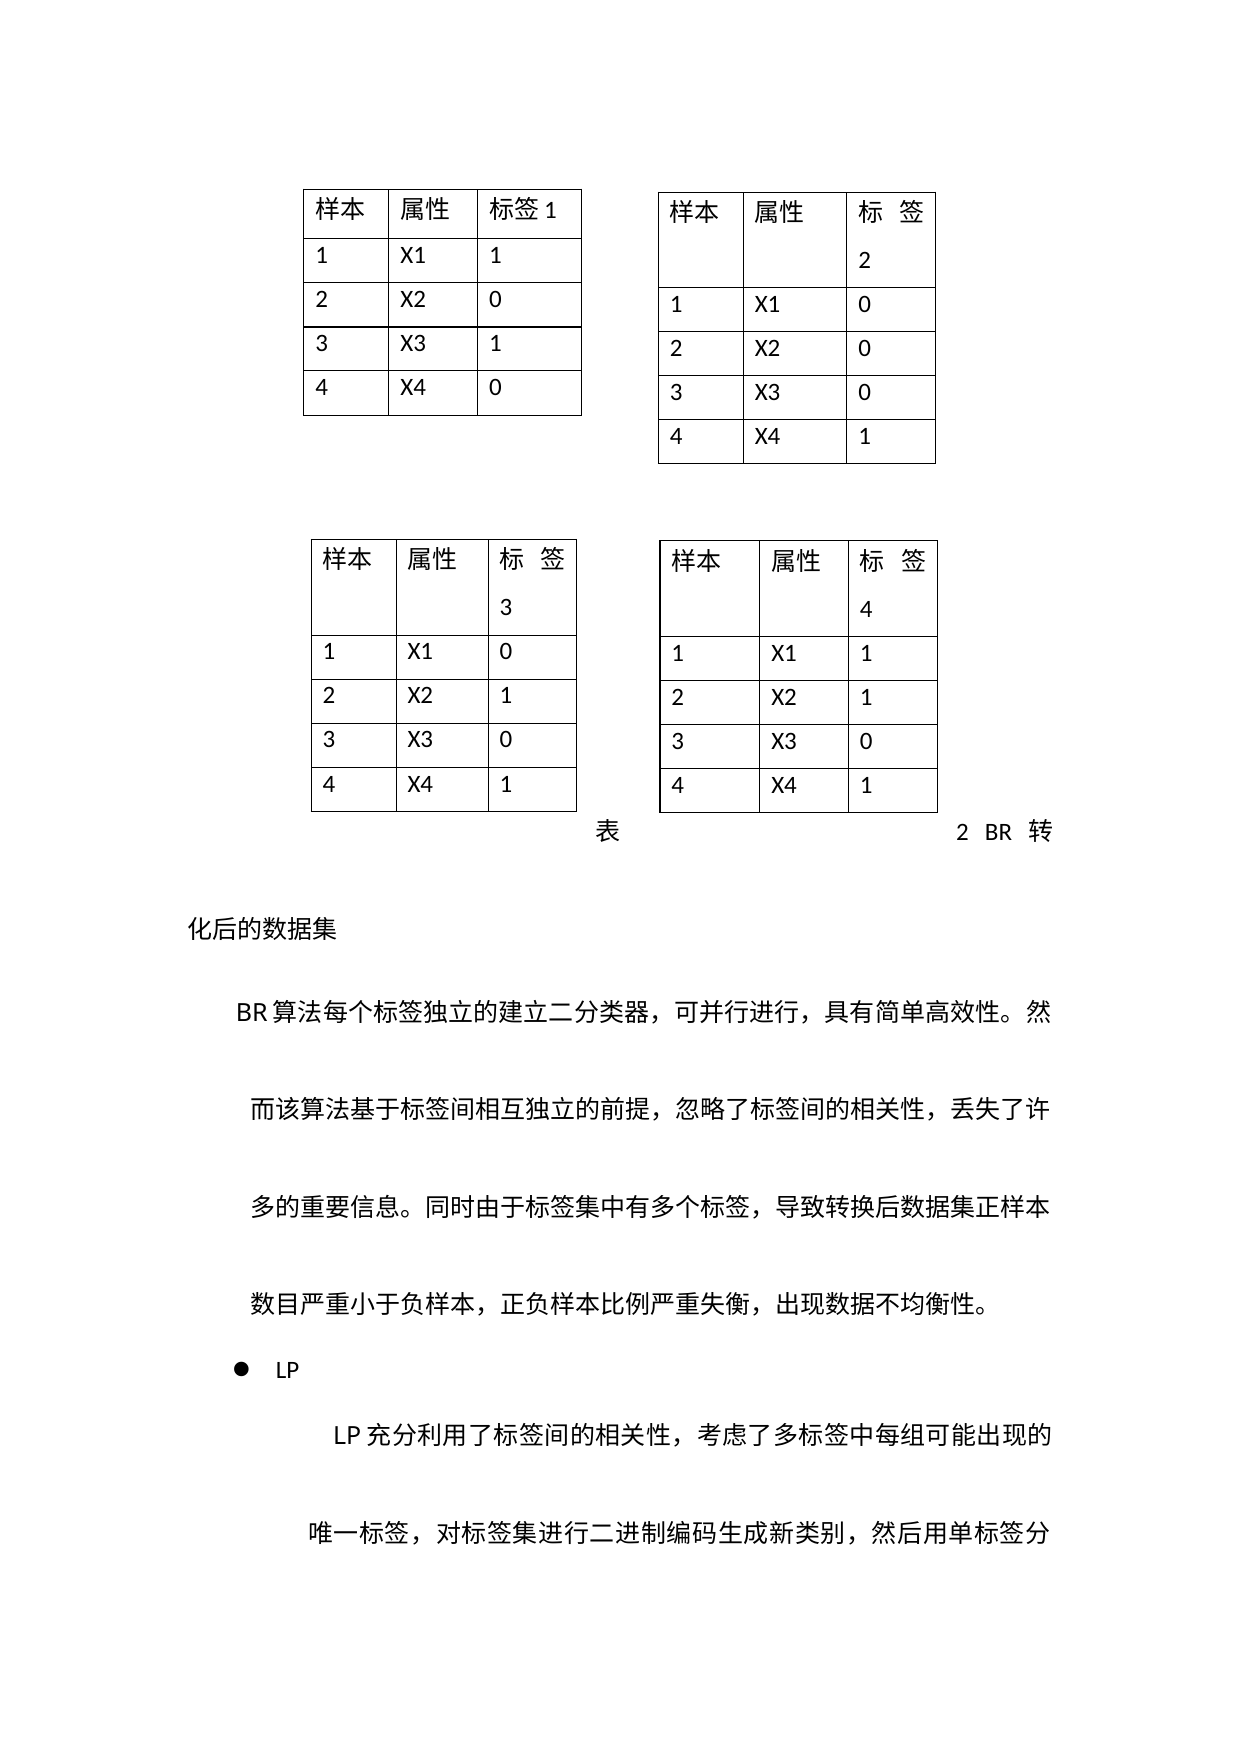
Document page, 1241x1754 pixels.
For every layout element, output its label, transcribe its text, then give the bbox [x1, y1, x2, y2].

table_cell X2 [389, 283, 477, 326]
list LP [232, 1354, 1053, 1386]
text BR算法每个标签独立的建立二分类器，可并行进行，具有简单高效性。然而该算法基于标签间相互独立的前提，忽略了标签间的相关性，丢失了许多的重要信息。同时由于标签集中有多个标签，导致转换后数据集正样本数目严重小于负样本，正负样本比例严重失衡，出现数据不均衡性。 [187, 978, 1053, 1336]
table_cell X3 [389, 328, 477, 370]
text LP充分利用了标签间的相关性，考虑了多标签中每组可能出现的唯一标签，对标签集进行二进制编码生成新类别，然后用单标签分类中多分类任务来完成。如表3， LP中新类别的生成。 [308, 1401, 1053, 1564]
table_cell 0 [847, 288, 935, 331]
table_cell 2 [312, 680, 396, 723]
table_header 属性 [744, 193, 846, 287]
table_cell 2 [661, 681, 759, 724]
table_cell 1 [478, 328, 581, 370]
table_cell X1 [744, 288, 846, 331]
table_cell X2 [760, 681, 848, 724]
table_cell X2 [397, 680, 488, 723]
table_cell 4 [312, 768, 396, 811]
table_cell 1 [847, 420, 935, 463]
table_header 属性 [389, 190, 477, 238]
table_cell 1 [661, 637, 759, 680]
table_cell 0 [847, 332, 935, 375]
table_header 样本 [661, 541, 759, 636]
table_cell 0 [478, 371, 581, 414]
table_header 样本 [312, 540, 396, 634]
table_cell X4 [744, 420, 846, 463]
table_cell 2 [304, 283, 388, 326]
table_cell 3 [659, 376, 743, 419]
table_cell 1 [849, 681, 937, 724]
table_cell 0 [849, 725, 937, 768]
table_header 样本 [304, 190, 388, 238]
table_cell X2 [744, 332, 846, 375]
table_cell 0 [478, 283, 581, 326]
table_cell X1 [389, 239, 477, 282]
table_cell 1 [489, 680, 576, 723]
table_header 属性 [397, 540, 488, 634]
table_header 样本 [659, 193, 743, 287]
table_cell 0 [847, 376, 935, 419]
table_cell 1 [304, 239, 388, 282]
table_cell 4 [661, 769, 759, 812]
table_cell X3 [744, 376, 846, 419]
table_cell X1 [760, 637, 848, 680]
table_cell X1 [397, 636, 488, 678]
table_cell 4 [304, 371, 388, 414]
table_cell X3 [397, 724, 488, 767]
table_cell X4 [397, 768, 488, 811]
table_header 属性 [760, 541, 848, 636]
table_cell 2 [659, 332, 743, 375]
table_header 标签1 [478, 190, 581, 238]
table_cell 1 [489, 768, 576, 811]
table_cell 3 [312, 724, 396, 767]
table_cell 3 [304, 328, 388, 370]
text 表2 BR转化后的数据集 [187, 797, 1053, 960]
table_header 标签3 [489, 540, 576, 634]
table_cell 1 [849, 769, 937, 812]
table_cell X4 [389, 371, 477, 414]
table_cell X3 [760, 725, 848, 768]
table_header 标签4 [849, 541, 937, 636]
table_cell X4 [760, 769, 848, 812]
table_cell 1 [478, 239, 581, 282]
table_header 标签2 [847, 193, 935, 287]
table_cell 1 [312, 636, 396, 678]
table_cell 4 [659, 420, 743, 463]
table_cell 3 [661, 725, 759, 768]
table_cell 1 [659, 288, 743, 331]
table_cell 1 [849, 637, 937, 680]
table_cell 0 [489, 724, 576, 767]
table_cell 0 [489, 636, 576, 678]
